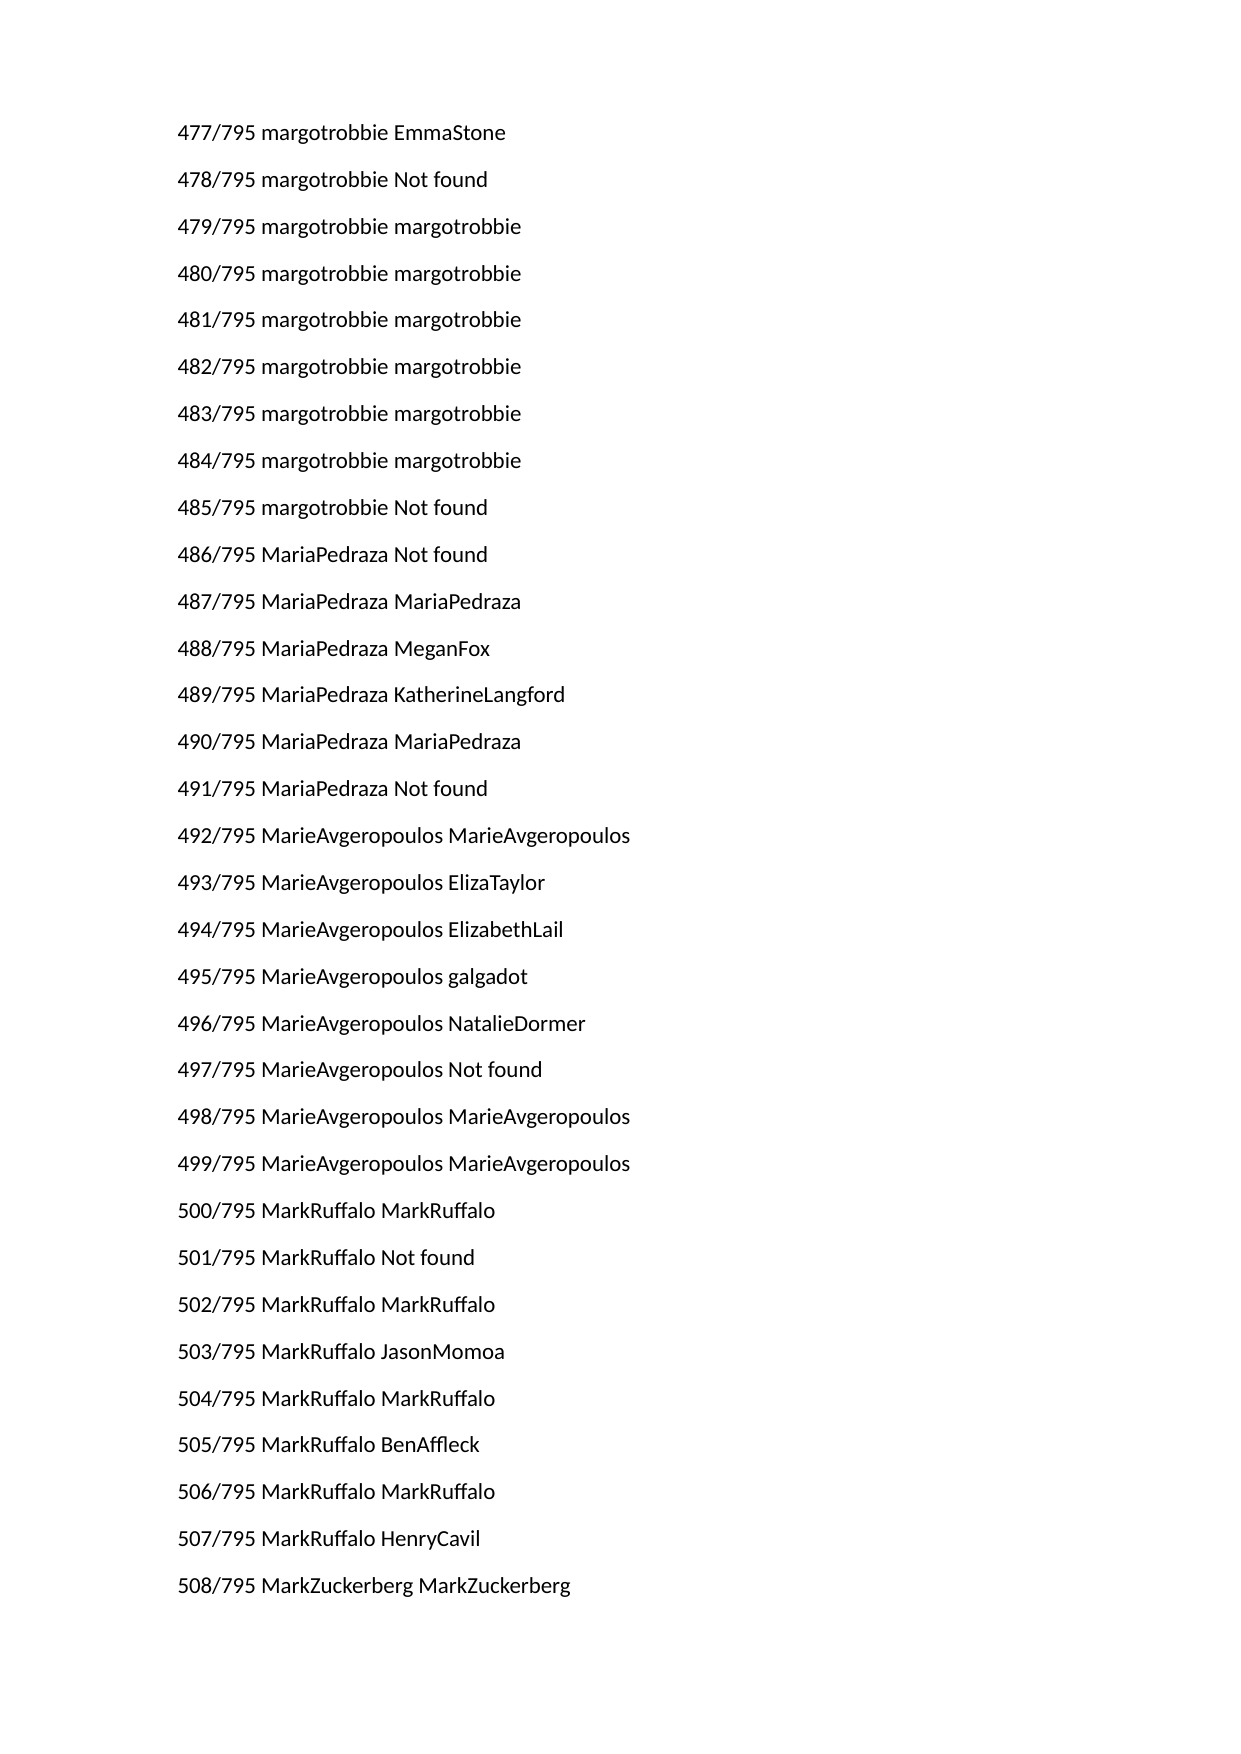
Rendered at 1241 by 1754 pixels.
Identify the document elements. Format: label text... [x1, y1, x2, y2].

text 506/795 MarkRuffalo MarkRuffalo [177, 1477, 1122, 1506]
text 485/795 margotrobbie Not found [177, 493, 1122, 521]
text 478/795 margotrobbie Not found [177, 165, 1122, 193]
text 508/795 MarkZuckerberg MarkZuckerberg [177, 1571, 1122, 1599]
text 489/795 MariaPedraza KatherineLangford [177, 681, 1122, 709]
text 500/795 MarkRuffalo MarkRuffalo [177, 1196, 1122, 1224]
text 483/795 margotrobbie margotrobbie [177, 399, 1122, 427]
text 495/795 MarieAvgeropoulos galgadot [177, 962, 1122, 990]
text 499/795 MarieAvgeropoulos MarieAvgeropoulos [177, 1149, 1122, 1177]
text 496/795 MarieAvgeropoulos NatalieDormer [177, 1009, 1122, 1037]
text 497/795 MarieAvgeropoulos Not found [177, 1056, 1122, 1084]
text 507/795 MarkRuffalo HenryCavil [177, 1524, 1122, 1552]
text 505/795 MarkRuffalo BenAffleck [177, 1431, 1122, 1459]
text 488/795 MariaPedraza MeganFox [177, 634, 1122, 662]
text 501/795 MarkRuffalo Not found [177, 1243, 1122, 1271]
text 504/795 MarkRuffalo MarkRuffalo [177, 1384, 1122, 1412]
text 484/795 margotrobbie margotrobbie [177, 446, 1122, 474]
text 487/795 MariaPedraza MariaPedraza [177, 587, 1122, 615]
text 479/795 margotrobbie margotrobbie [177, 212, 1122, 240]
text 492/795 MarieAvgeropoulos MarieAvgeropoulos [177, 821, 1122, 849]
text 491/795 MariaPedraza Not found [177, 774, 1122, 802]
text 480/795 margotrobbie margotrobbie [177, 259, 1122, 287]
text 493/795 MarieAvgeropoulos ElizaTaylor [177, 868, 1122, 896]
text 490/795 MariaPedraza MariaPedraza [177, 727, 1122, 756]
text 477/795 margotrobbie EmmaStone [177, 118, 1122, 146]
text 486/795 MariaPedraza Not found [177, 540, 1122, 568]
text 494/795 MarieAvgeropoulos ElizabethLail [177, 915, 1122, 943]
text 482/795 margotrobbie margotrobbie [177, 352, 1122, 381]
text 498/795 MarieAvgeropoulos MarieAvgeropoulos [177, 1102, 1122, 1131]
text 502/795 MarkRuffalo MarkRuffalo [177, 1290, 1122, 1318]
text 481/795 margotrobbie margotrobbie [177, 306, 1122, 334]
text 503/795 MarkRuffalo JasonMomoa [177, 1337, 1122, 1365]
